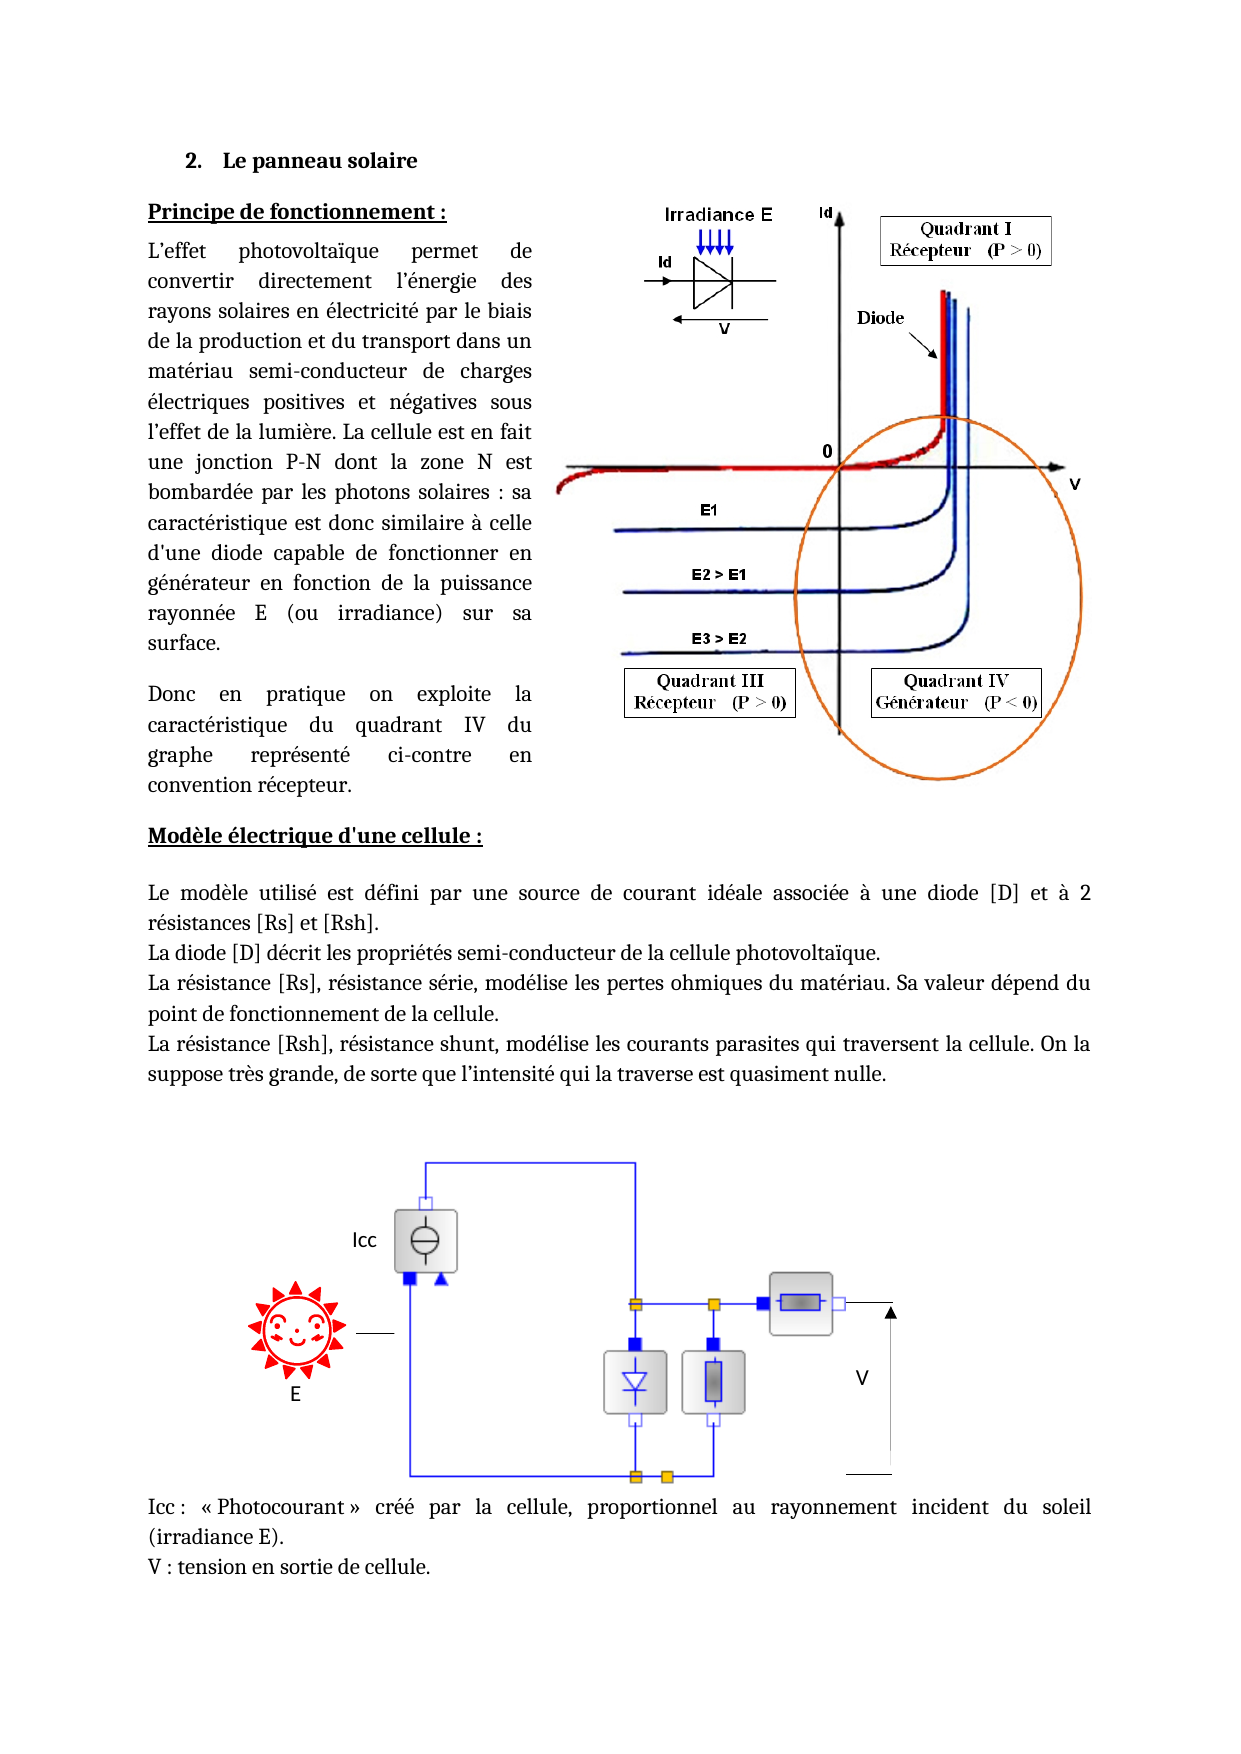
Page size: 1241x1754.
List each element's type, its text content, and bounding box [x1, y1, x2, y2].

text Modèle électrique d'une cellule : [148, 823, 1093, 849]
text Icc : « Photocourant » créé par la cellule, proportionnel au rayonnement incident du soleil (irradiance E). [148, 1493, 1093, 1550]
text La diode [D] décrit les propriétés semi-conducteur de la cellule photovoltaïque. [148, 940, 1093, 966]
text Donc en pratique on exploite la caractéristique du quadrant IV du graphe représenté ci-contre en convention récepteur. [148, 681, 1093, 798]
text V : tension en sortie de cellule. [148, 1554, 1093, 1580]
picture [551, 201, 1093, 787]
text Principe de fonctionnement : [148, 199, 1093, 225]
text L’effet photovoltaïque permet de convertir directement l’énergie des rayons solaires en électricité par le biais de la production et du transport dans un matériau semi-conducteur de charges électriques positives et négatives sous l’effet de la lumière. La cellule est en fait une jonction P-N dont la zone N est bombardée par les photons solaires : sa caractéristique est donc similaire à celle d'une diode capable de fonctionner en générateur en fonction de la puissance rayonnée E (ou irradiance) sur sa surface. [148, 237, 551, 657]
list Le panneau solaire [185, 148, 1093, 174]
text La résistance [Rs], résistance série, modélise les pertes ohmiques du matériau. Sa valeur dépend du point de fonctionnement de la cellule. [148, 970, 1093, 1027]
text Le modèle utilisé est défini par une source de courant idéale associée à une diode [D] et à 2 résistances [Rs] et [Rsh]. [148, 879, 1093, 936]
text La résistance [Rsh], résistance shunt, modélise les courants parasites qui traversent la cellule. On la suppose très grande, de sorte que l’intensité qui la traverse est quasiment nulle. [148, 1031, 1093, 1087]
